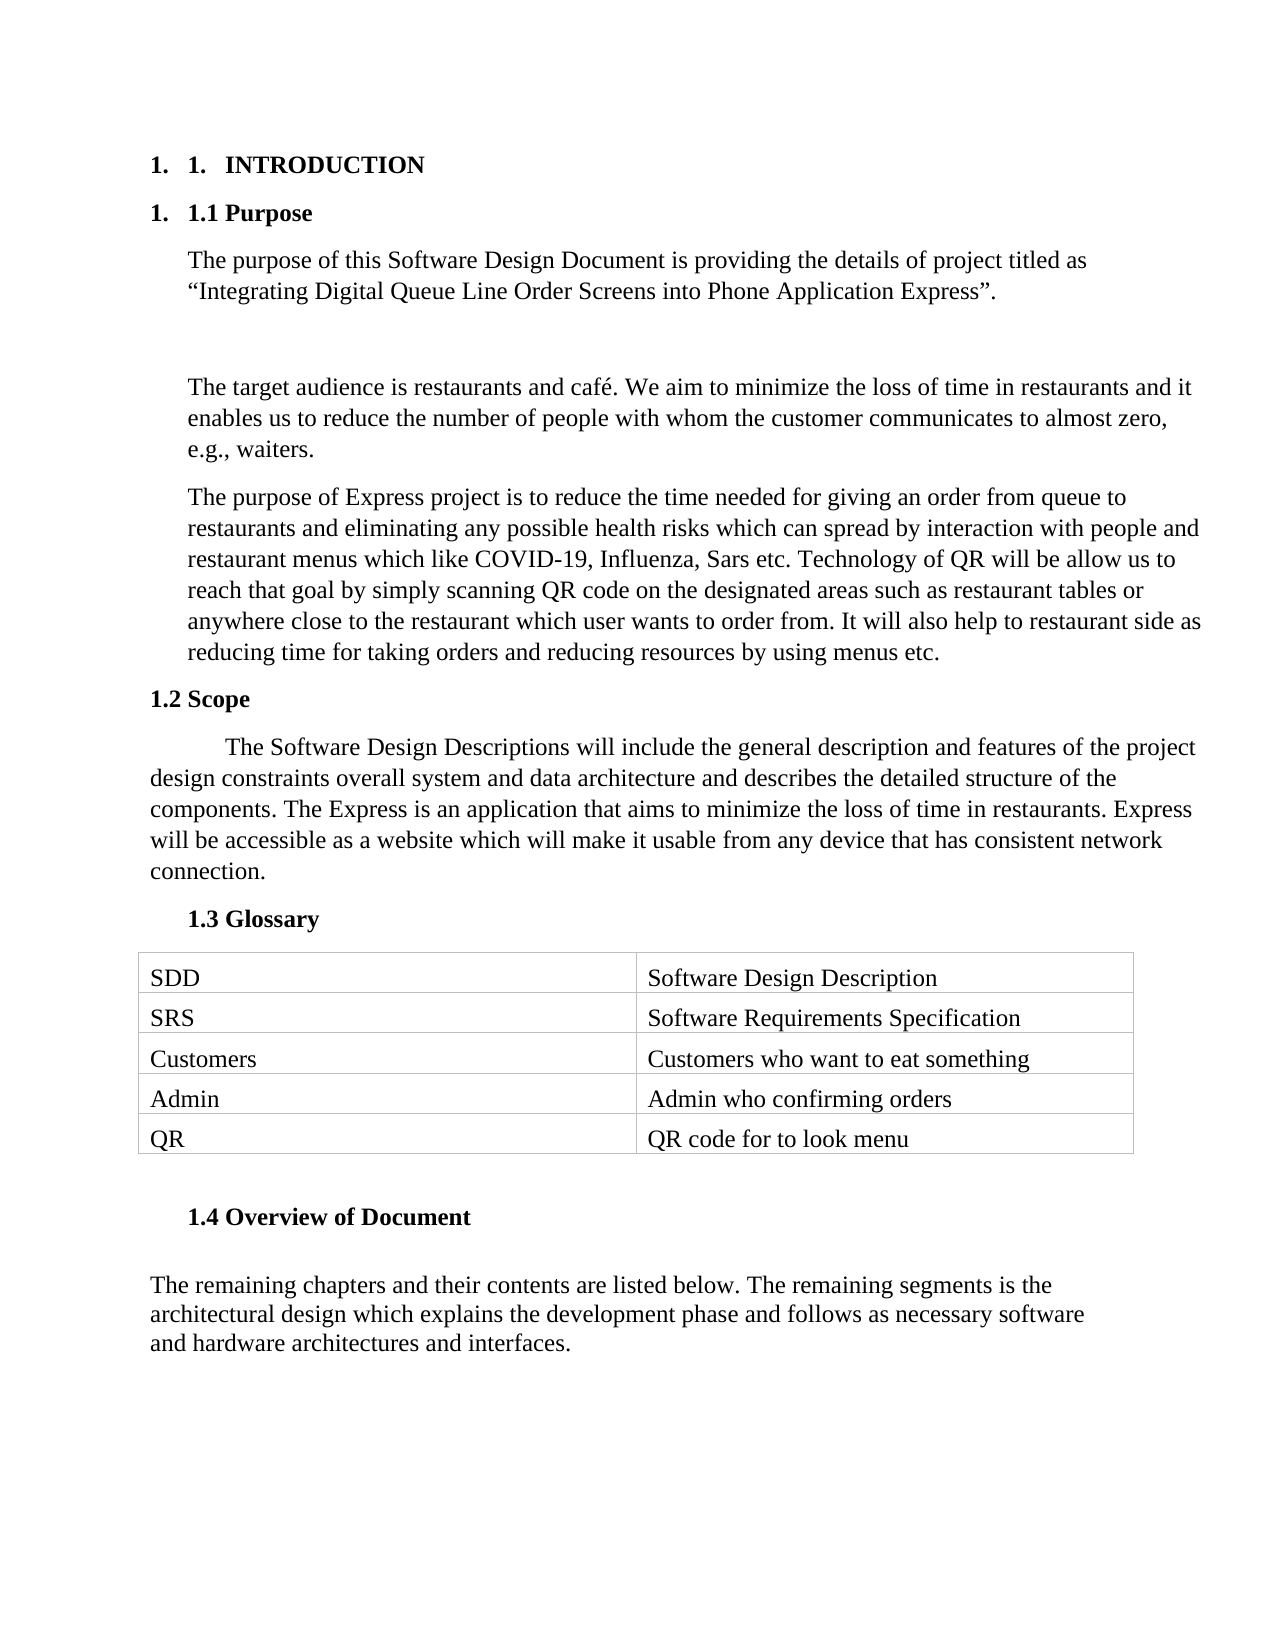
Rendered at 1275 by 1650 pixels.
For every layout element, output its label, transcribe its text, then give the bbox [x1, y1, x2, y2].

table_cell QR code for to look menu [637, 1114, 1133, 1153]
table_header SDD [139, 953, 636, 992]
list 1. INTRODUCTION [150, 150, 1205, 179]
table_cell QR [139, 1114, 636, 1153]
text 1.3 Glossary [187, 904, 1205, 933]
table_cell Software Requirements Specification [637, 993, 1133, 1032]
table_cell Customers [139, 1033, 636, 1072]
text The remaining chapters and their contents are listed below. The remaining segments is the architectural design which explains the development phase and follows as necessary software and hardware architectures and interfaces. [150, 1270, 1125, 1356]
text The target audience is restaurants and café. We aim to minimize the loss of time in restaurants and it enables us to reduce the number of people with whom the customer communicates to almost zero, e.g., waiters. [187, 372, 1205, 463]
text 1.2 Scope [150, 684, 1205, 713]
text 1.4 Overview of Document [187, 1202, 1205, 1230]
table_cell SRS [139, 993, 636, 1032]
table_cell Admin who confirming orders [637, 1074, 1133, 1113]
text The purpose of this Software Design Document is providing the details of project titled as “Integrating Digital Queue Line Order Screens into Phone Application Express”. [187, 245, 1205, 305]
list 1.1 Purpose [150, 198, 1205, 226]
table_cell Customers who want to eat something [637, 1033, 1133, 1072]
text The purpose of Express project is to reduce the time needed for giving an order from queue to restaurants and eliminating any possible health risks which can spread by interaction with people and restaurant menus which like COVID-19, Influenza, Sars etc. Technology of QR will be allow us to reach that goal by simply scanning QR code on the designated areas such as restaurant tables or anywhere close to the restaurant which user wants to order from. It will also help to restaurant side as reducing time for taking orders and reducing resources by using menus etc. [187, 482, 1205, 666]
text The Software Design Descriptions will include the general description and features of the project design constraints overall system and data architecture and describes the detailed structure of the components. The Express is an application that aims to minimize the loss of time in restaurants. Express will be accessible as a website which will make it usable from any device that has consistent network connection. [150, 732, 1205, 885]
table_header Software Design Description [637, 953, 1133, 992]
table_cell Admin [139, 1074, 636, 1113]
